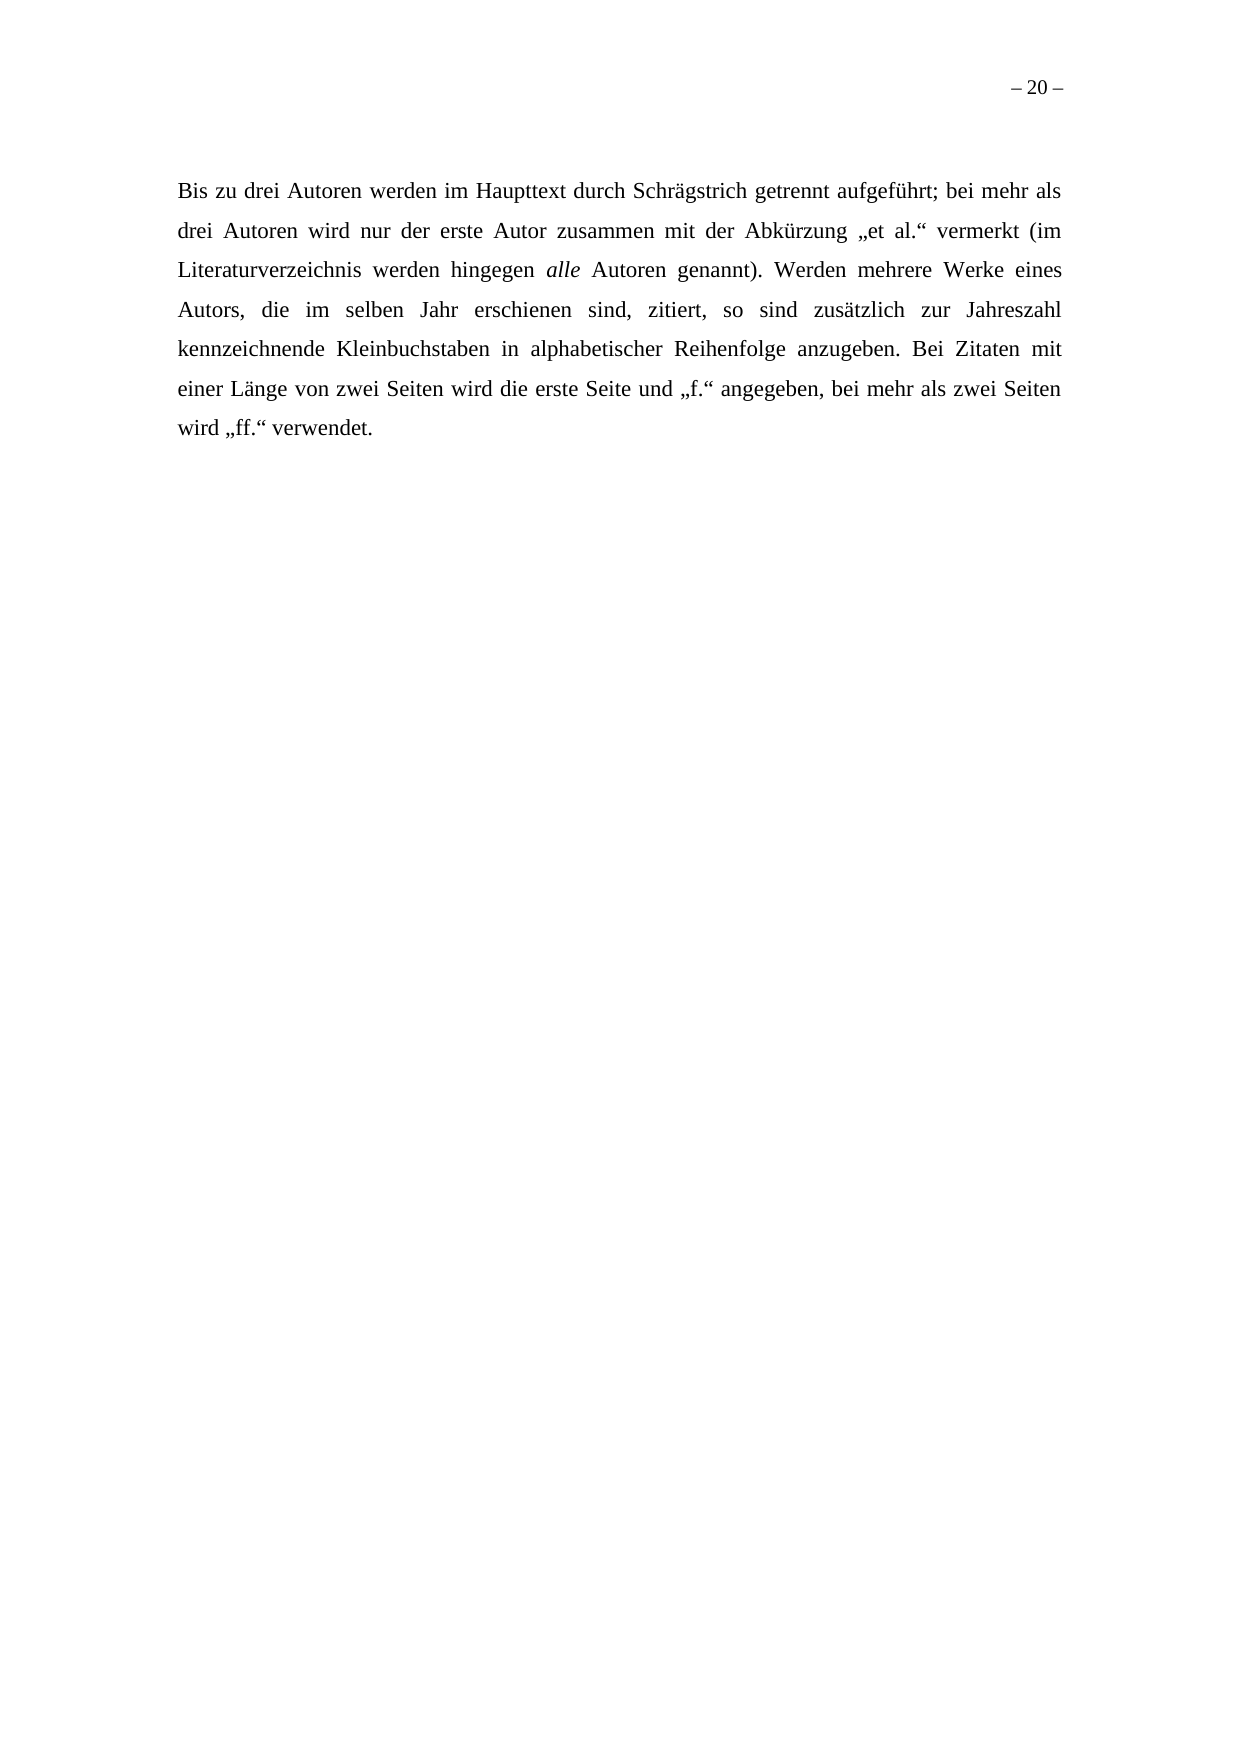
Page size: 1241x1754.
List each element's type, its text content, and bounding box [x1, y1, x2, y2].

text Bis zu drei Autoren werden im Haupttext durch Schrägstrich getrennt aufgeführt; bei mehr als drei Autoren wird nur der erste Autor zusammen mit der Abkürzung „et al.“ vermerkt (im Literaturverzeichnis werden hingegen alle Autoren genannt). Werden mehrere Werke eines Autors, die im selben Jahr erschienen sind, zitiert, so sind zusätzlich zur Jahreszahl kennzeichnende Kleinbuchstaben in alphabetischer Reihenfolge anzugeben. Bei Zitaten mit einer Länge von zwei Seiten wird die erste Seite und „f.“ angegeben, bei mehr als zwei Seiten wird „ff.“ verwendet. [177, 177, 1063, 440]
